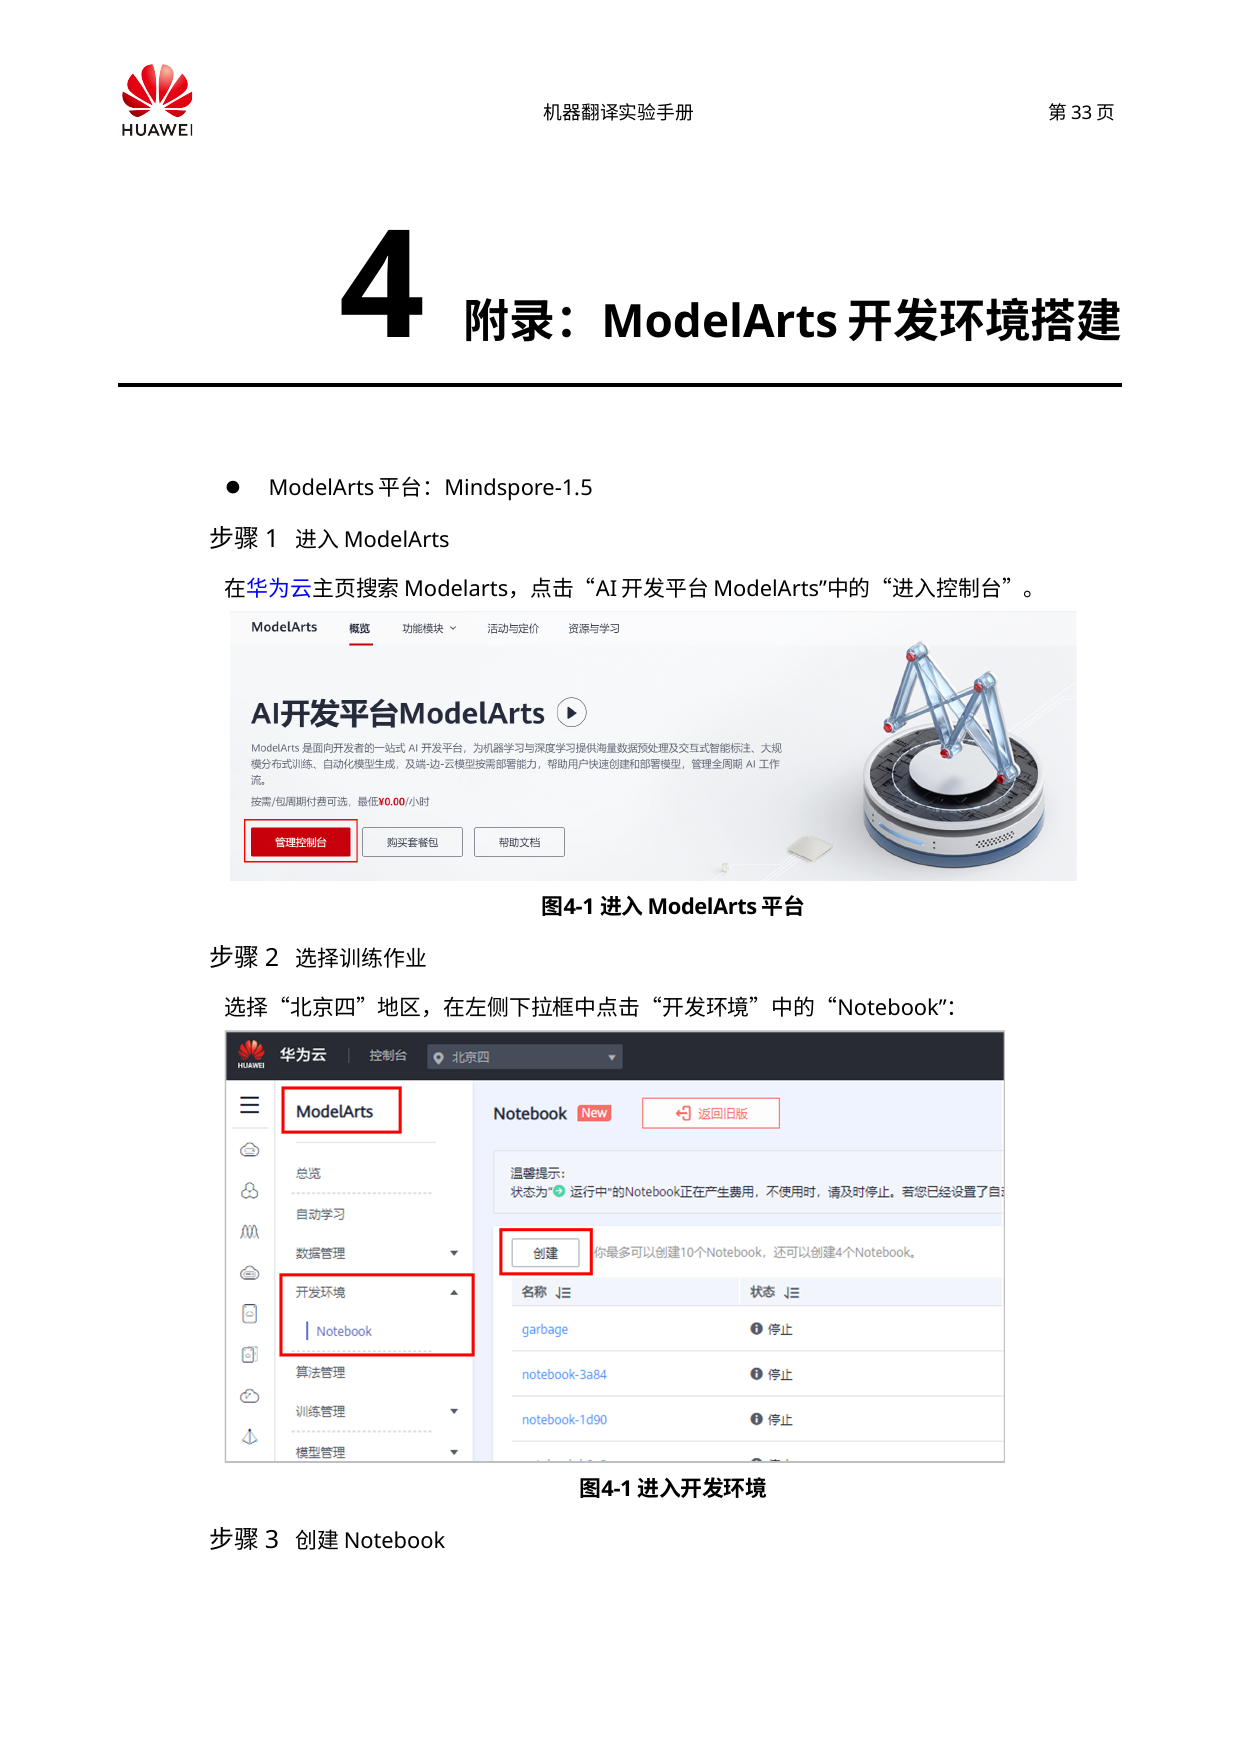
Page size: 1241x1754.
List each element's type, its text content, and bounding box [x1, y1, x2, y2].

subtitle 附录：ModelArts开发环境搭建 [118, 177, 1122, 383]
picture [122, 64, 193, 136]
picture [224, 1030, 1005, 1463]
picture [230, 611, 1077, 881]
list 选择训练作业 [279, 937, 1122, 973]
text 在华为云主页搜索Modelarts，点击“AI开发平台ModelArts”中的“进入控制台”。 [224, 571, 1122, 603]
list ModelArts平台：Mindspore-1.5 [224, 470, 1122, 502]
text 进入ModelArts平台 [224, 889, 1122, 921]
list 进入ModelArts [279, 518, 1122, 555]
text 选择“北京四”地区，在左侧下拉框中点击“开发环境”中的“Notebook”： [224, 990, 1122, 1022]
text 进入开发环境 [224, 1471, 1122, 1503]
list 创建Notebook [279, 1519, 1122, 1556]
